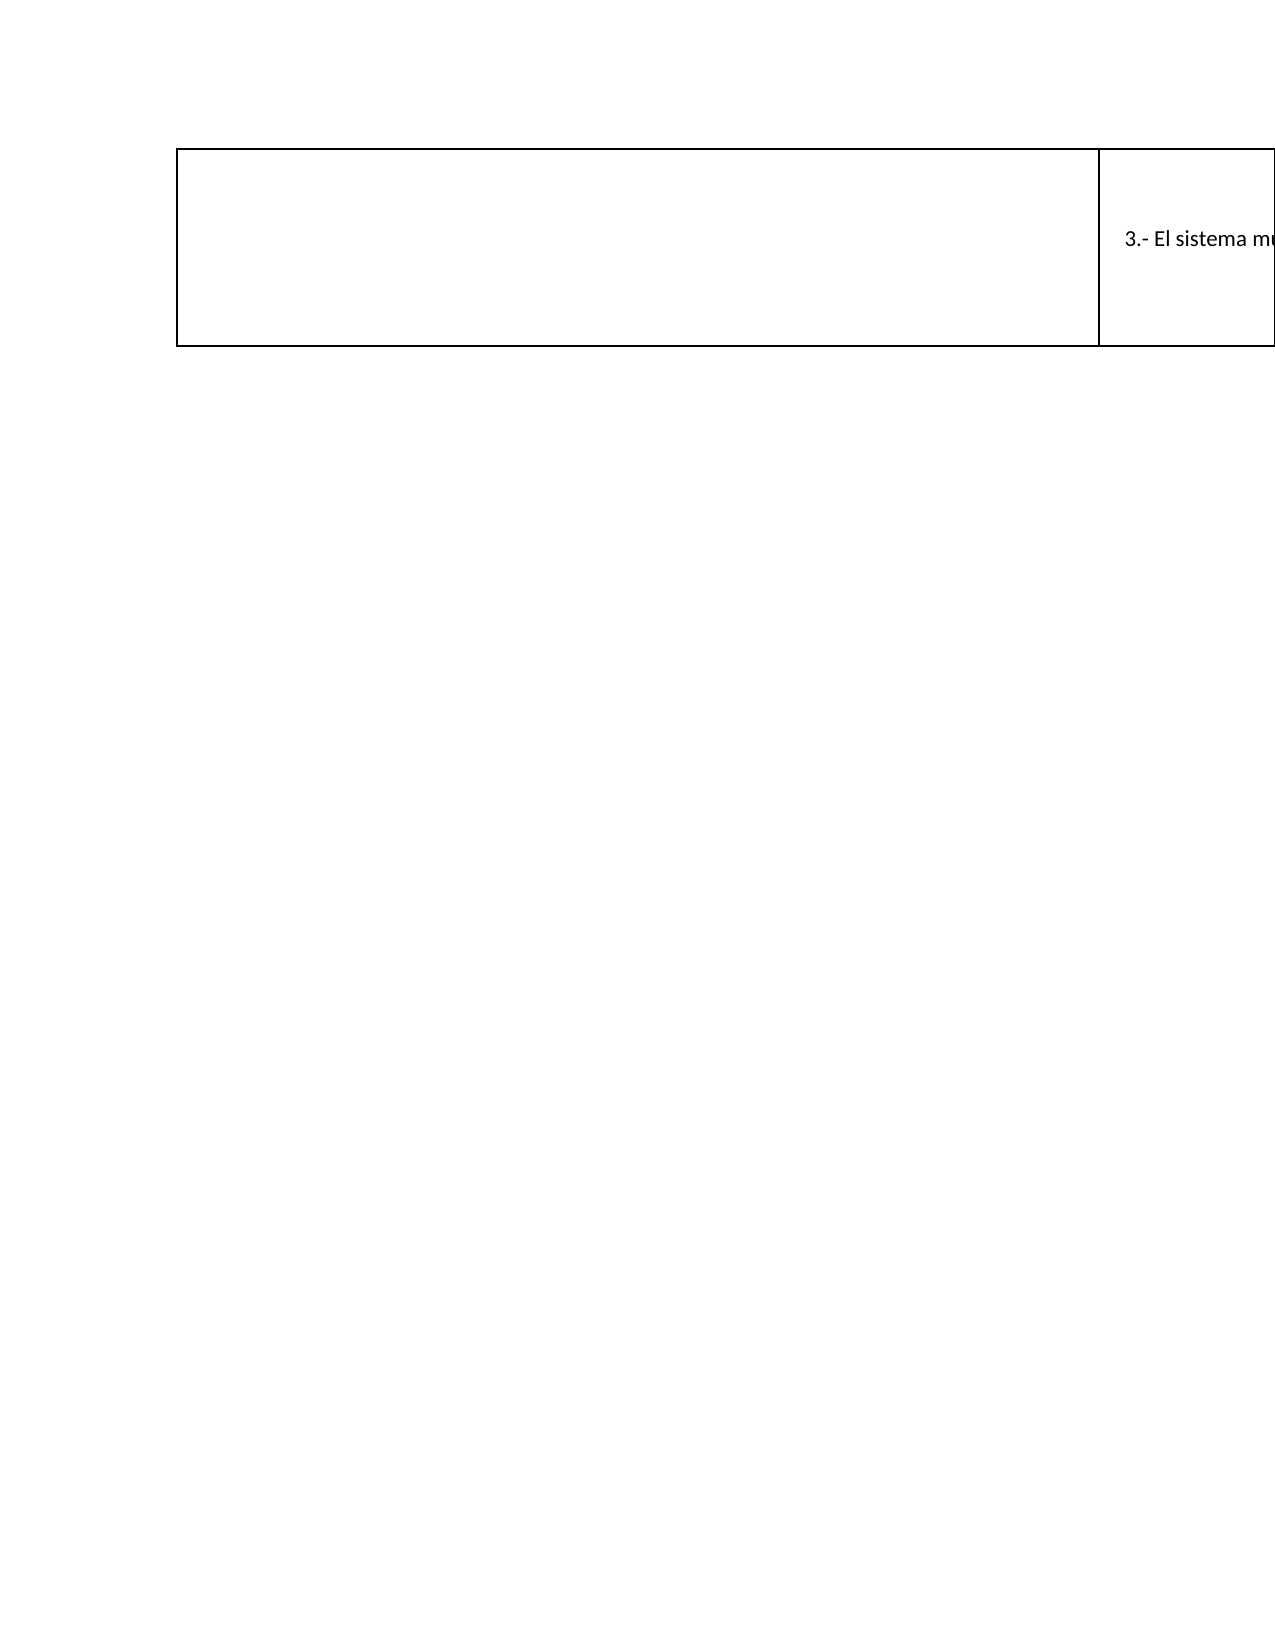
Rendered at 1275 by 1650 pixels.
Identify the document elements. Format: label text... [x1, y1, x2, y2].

table_cell 3.- El sistema muestra la información del archivo en pantalla. [1100, 150, 1274, 345]
table_cell [178, 150, 1098, 345]
